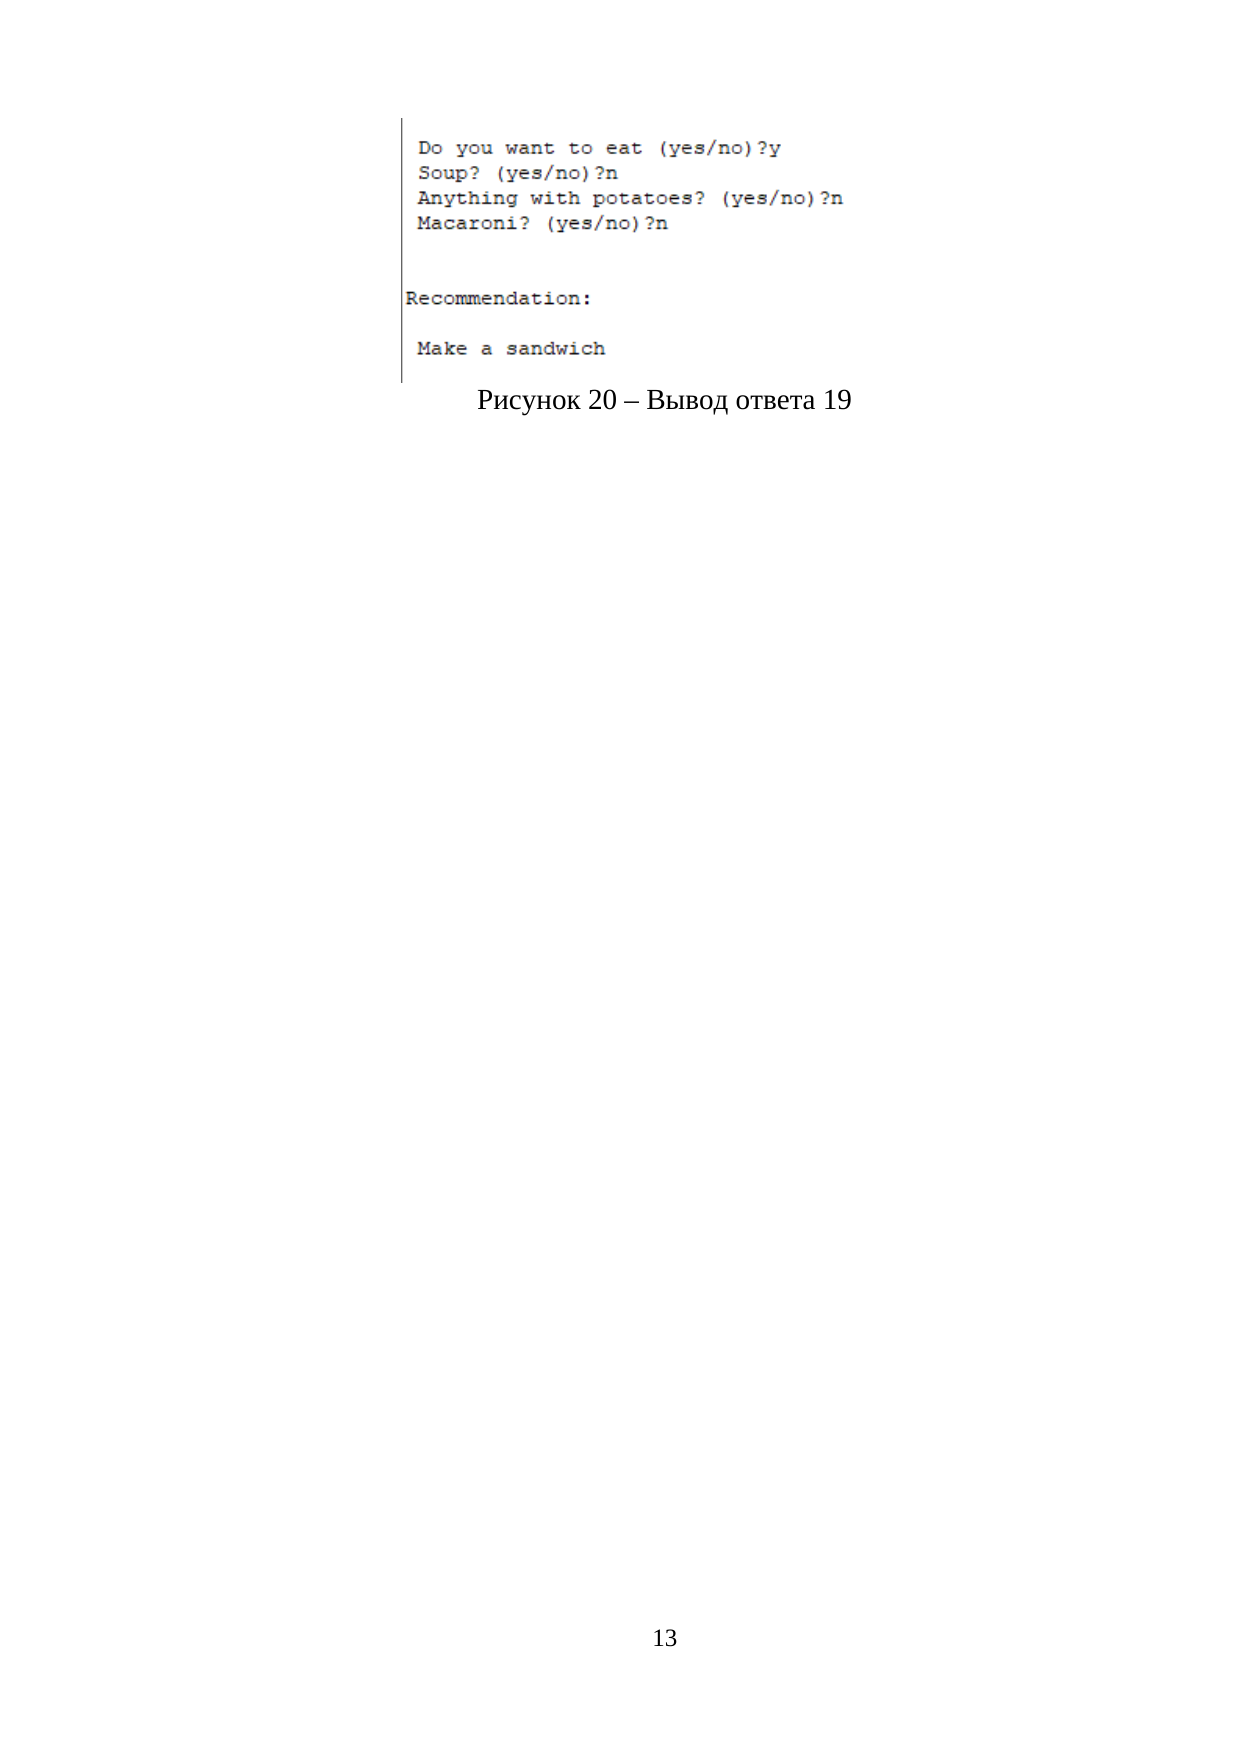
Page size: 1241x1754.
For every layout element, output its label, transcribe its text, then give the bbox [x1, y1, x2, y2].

picture [401, 118, 928, 383]
text Рисунок 20 – Вывод ответа 19 [177, 382, 1152, 416]
